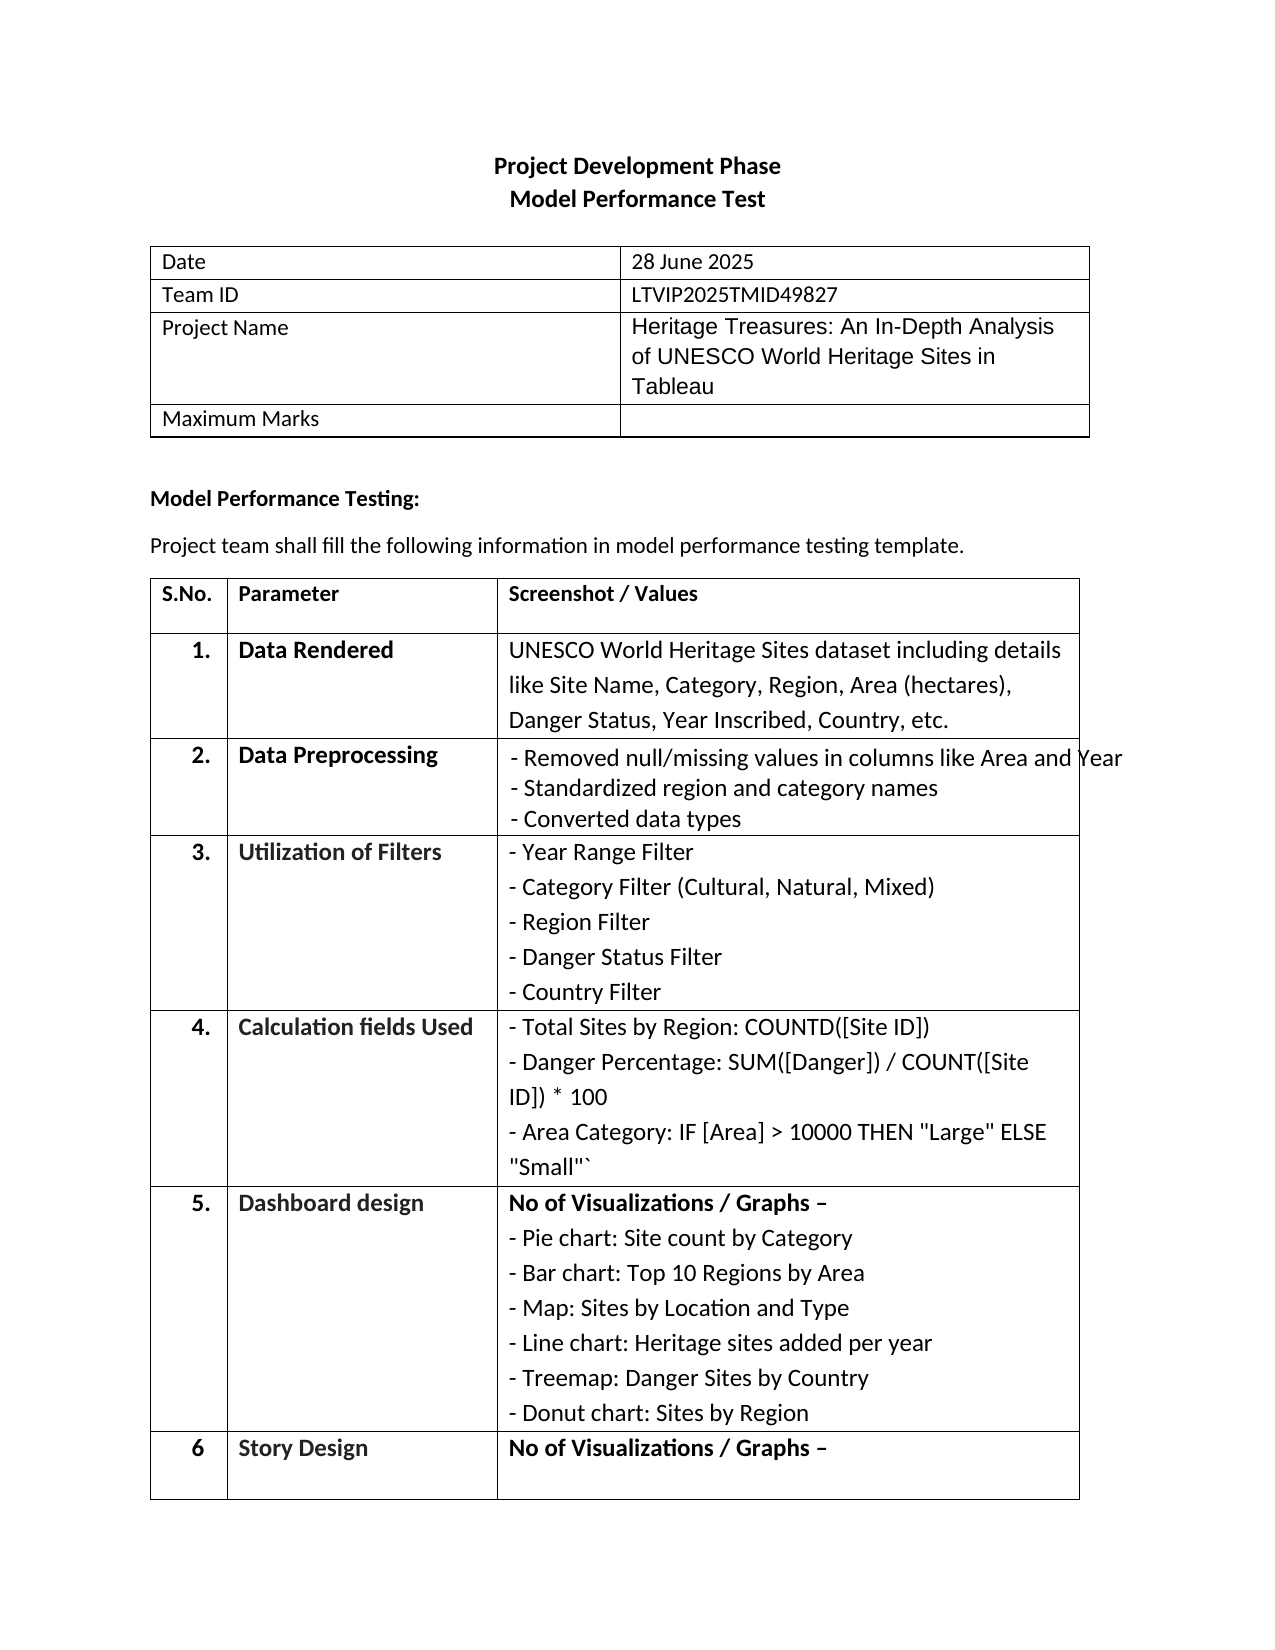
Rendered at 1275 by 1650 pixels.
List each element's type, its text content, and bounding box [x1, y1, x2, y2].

table_cell 6 [151, 1432, 227, 1499]
table_header Parameter [228, 579, 497, 633]
table_cell Calculation fields Used [228, 1011, 497, 1186]
table_header Screenshot / Values [498, 579, 1079, 633]
table_header S.No. [151, 579, 227, 633]
table_cell LTVIP2025TMID49827 [621, 280, 1089, 312]
table_cell Team ID [151, 280, 620, 312]
table_cell 3. [151, 836, 227, 1010]
table_cell [151, 739, 227, 835]
text Model Performance Testing: [150, 484, 1125, 512]
table_cell Data Rendered [228, 634, 497, 738]
table_cell Heritage Treasures: An In-Depth Analysis of UNESCO World Heritage Sites in Tableau [621, 313, 1089, 403]
table_cell - Total Sites by Region: COUNTD([Site ID]) - Danger Percentage: SUM([Danger]) / COUNT([Site ID]) * 100 - Area Category: IF [Area] > 10000 THEN "Large" ELSE "Small"` [498, 1011, 1079, 1186]
table_cell UNESCO World Heritage Sites dataset including details like Site Name, Category, Region, Area (hectares), Danger Status, Year Inscribed, Country, etc. [498, 634, 1079, 738]
table_cell - Year Range Filter - Category Filter (Cultural, Natural, Mixed) - Region Filter - Danger Status Filter - Country Filter [498, 836, 1079, 1010]
text Project team shall fill the following information in model performance testing template. [150, 531, 1125, 559]
table_cell 5. [151, 1187, 227, 1431]
table_cell Data Preprocessing [228, 739, 497, 835]
table_cell Utilization of Filters [228, 836, 497, 1010]
table_cell [621, 405, 1089, 436]
table_cell Maximum Marks [151, 405, 620, 436]
text Model Performance Test [150, 183, 1125, 213]
text Project Development Phase [150, 150, 1125, 181]
table_header 28 June 2025 [621, 247, 1089, 279]
table_header Date [151, 247, 620, 279]
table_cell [498, 1432, 1079, 1499]
table_cell Project Name [151, 313, 620, 403]
table_cell Story Design [228, 1432, 497, 1499]
table_cell Dashboard design [228, 1187, 497, 1431]
table_cell [151, 634, 227, 738]
table_cell No of Visualizations / Graphs – - Pie chart: Site count by Category - Bar chart: Top 10 Regions by Area - Map: Sites by Location and Type - Line chart: Heritage sites added per year - Treemap: Danger Sites by Country - Donut chart: Sites by Region [498, 1187, 1079, 1431]
table_cell [498, 739, 1079, 835]
table_cell 4. [151, 1011, 227, 1186]
